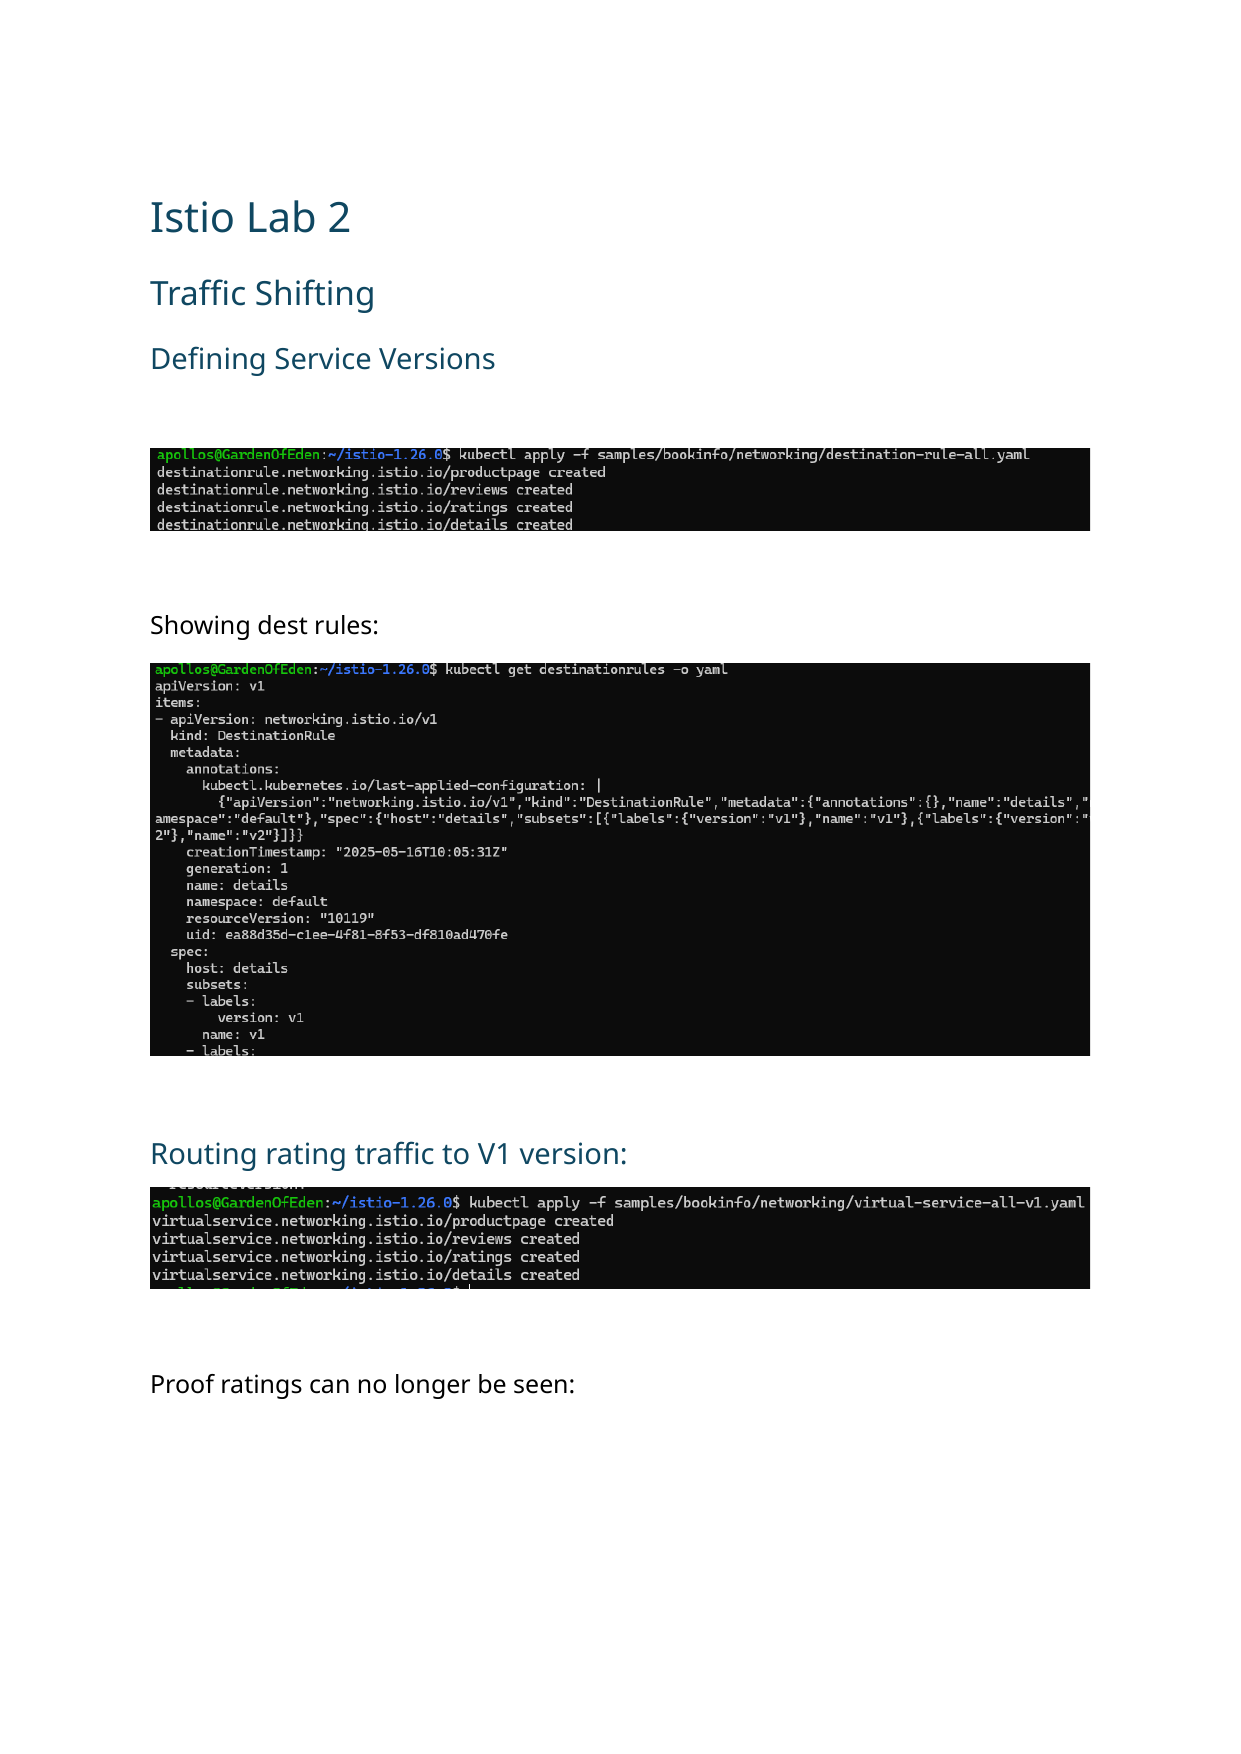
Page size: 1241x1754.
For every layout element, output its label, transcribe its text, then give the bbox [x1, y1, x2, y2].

text Showing dest rules: [150, 608, 1090, 642]
subtitle Traffic Shifting [150, 269, 1090, 315]
subtitle Istio Lab 2 [150, 187, 1090, 244]
picture [150, 1187, 1091, 1289]
picture [150, 663, 1091, 1056]
subtitle Routing rating traffic to V1 version: [150, 1133, 1090, 1173]
text Proof ratings can no longer be seen: [150, 1367, 1090, 1401]
subtitle Defining Service Versions [150, 338, 1090, 378]
picture [150, 448, 1091, 531]
